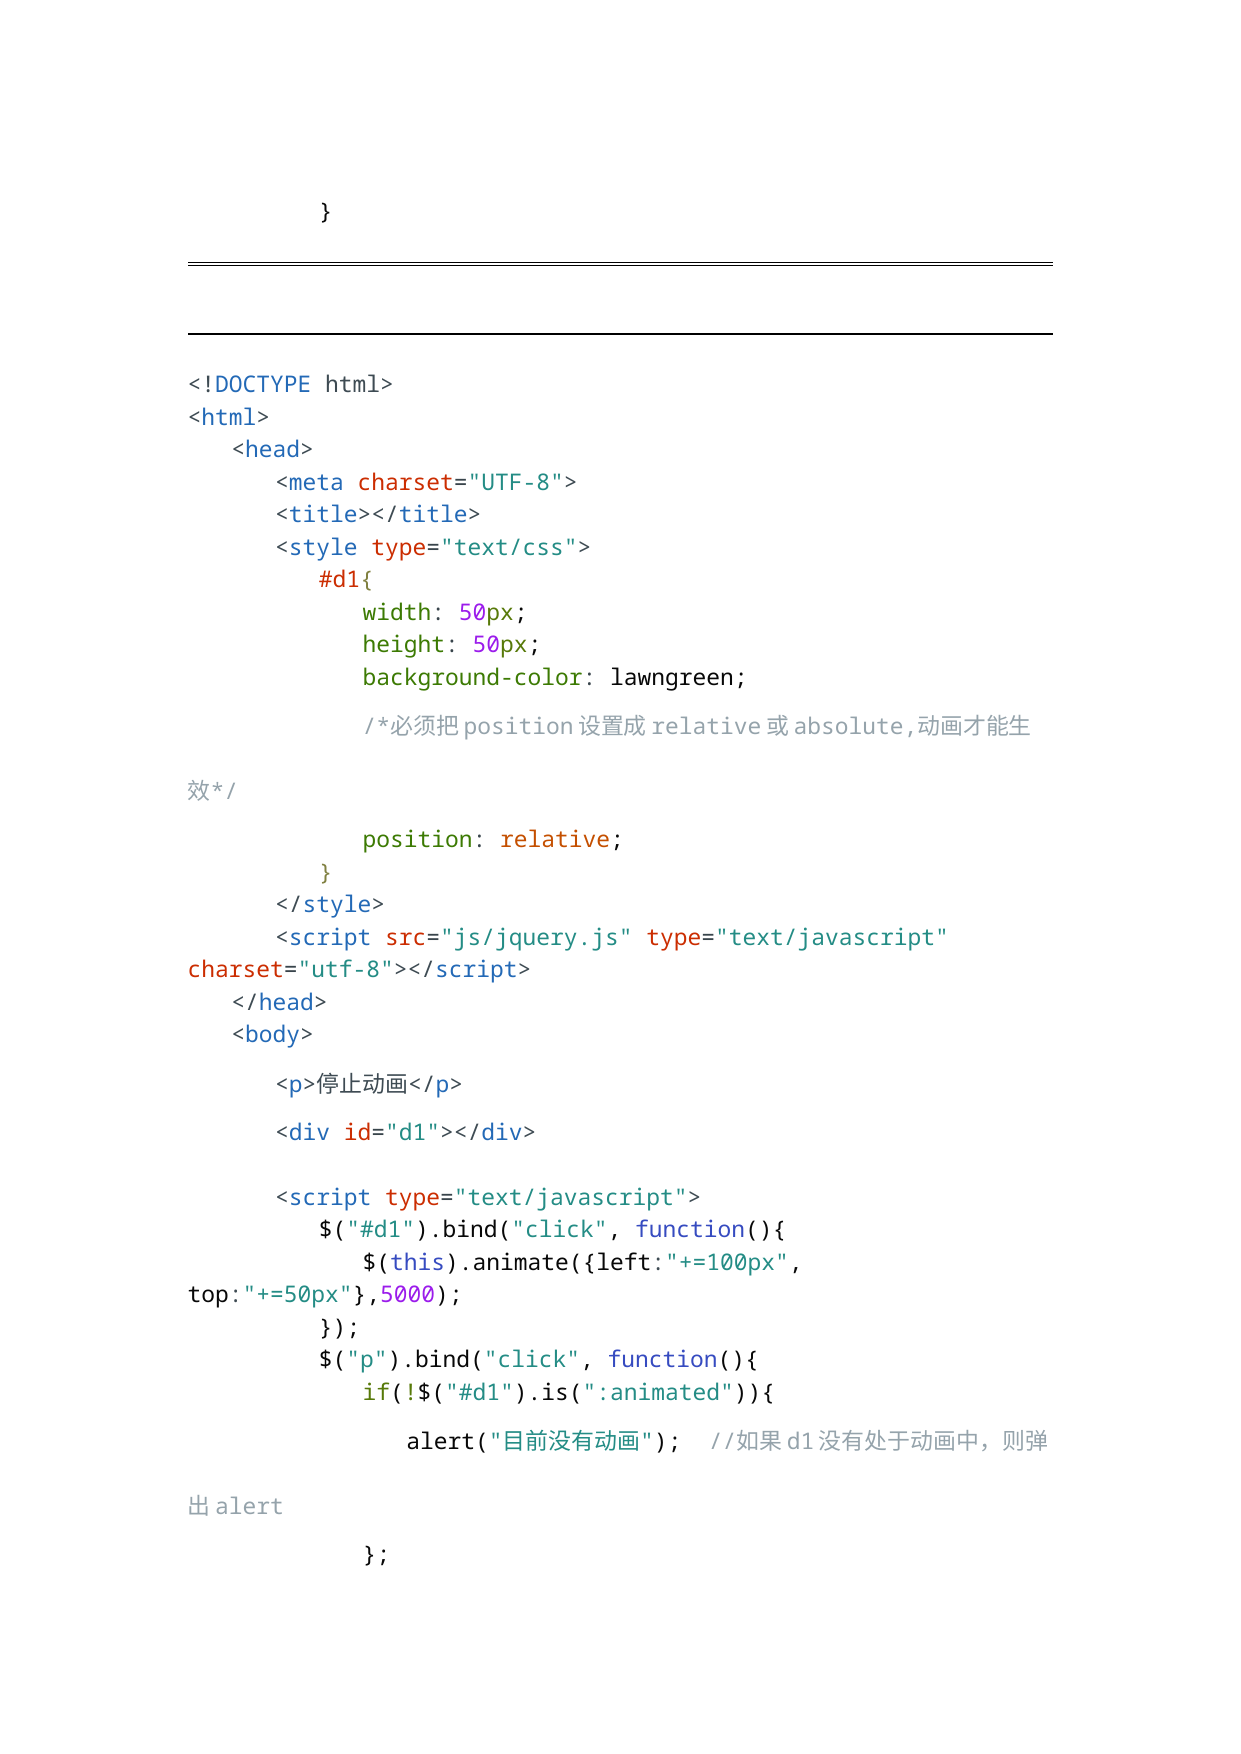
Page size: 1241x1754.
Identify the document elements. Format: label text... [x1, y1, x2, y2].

text alert("目前没有动画"); //如果d1没有处于动画中，则弹出alert [187, 1407, 1053, 1537]
text <p>停止动画</p> [187, 1050, 1053, 1115]
text <head> [187, 432, 1053, 465]
text } [187, 194, 1053, 227]
text height: 50px; [187, 627, 1053, 660]
text <body> [187, 1017, 1053, 1050]
text <meta charset="UTF-8"> [187, 465, 1053, 497]
text <script src="js/jquery.js" type="text/javascript" charset="utf-8"></script> [187, 920, 1053, 985]
text background-color: lawngreen; [187, 660, 1053, 692]
text <title></title> [187, 497, 1053, 530]
text </head> [187, 985, 1053, 1017]
text $("#d1").bind("click", function(){ [187, 1212, 1053, 1245]
text </style> [187, 887, 1053, 920]
text <script type="text/javascript"> [187, 1180, 1053, 1212]
text #d1{ [187, 562, 1053, 595]
text /*必须把position设置成relative或absolute,动画才能生效*/ [187, 692, 1053, 822]
text <div id="d1"></div> [187, 1115, 1053, 1147]
text <style type="text/css"> [187, 530, 1053, 562]
text $("p").bind("click", function(){ [187, 1342, 1053, 1375]
text <!DOCTYPE html> [187, 367, 1053, 400]
text } [187, 855, 1053, 887]
text $(this).animate({left:"+=100px", top:"+=50px"},5000); [187, 1245, 1053, 1310]
text <html> [187, 400, 1053, 432]
text width: 50px; [187, 595, 1053, 627]
text position: relative; [187, 822, 1053, 855]
text }); [187, 1310, 1053, 1342]
text }; [187, 1537, 1053, 1570]
text if(!$("#d1").is(":animated")){ [187, 1375, 1053, 1407]
